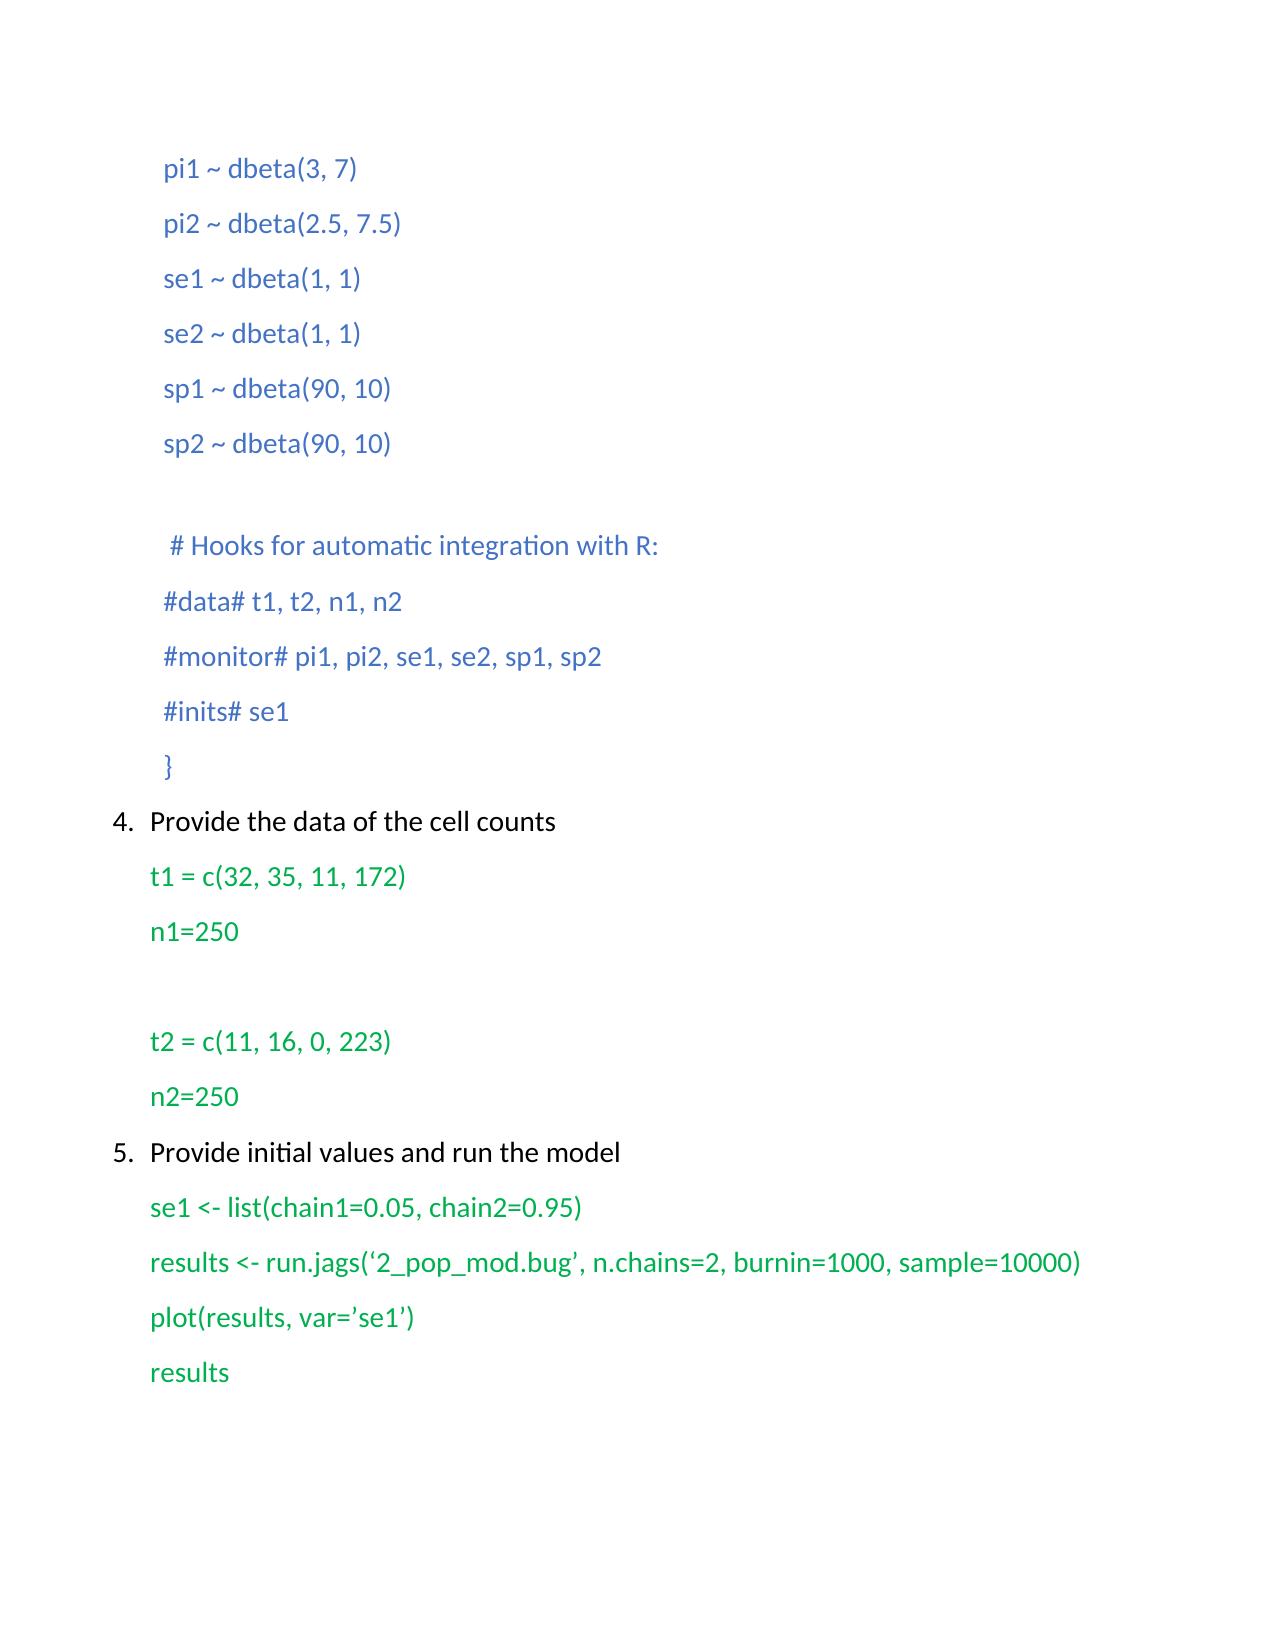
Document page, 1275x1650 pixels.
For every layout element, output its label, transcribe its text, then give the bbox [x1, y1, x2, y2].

text se2 ~ dbeta(1, 1) [150, 315, 1125, 351]
text } [150, 748, 1125, 783]
text sp2 ~ dbeta(90, 10) [150, 426, 1125, 461]
text #inits# se1 [150, 693, 1125, 728]
text se1 ~ dbeta(1, 1) [150, 260, 1125, 296]
text t2 = c(11, 16, 0, 223) [150, 1023, 1125, 1059]
text pi1 ~ dbeta(3, 7) [150, 150, 1125, 186]
text se1 <- list(chain1=0.05, chain2=0.95) [150, 1189, 1125, 1224]
text results [150, 1354, 1125, 1390]
text results <- run.jags(‘2_pop_mod.bug’, n.chains=2, burnin=1000, sample=10000) [150, 1244, 1125, 1279]
text t1 = c(32, 35, 11, 172) [150, 858, 1125, 894]
text sp1 ~ dbeta(90, 10) [150, 370, 1125, 406]
text n2=250 [150, 1078, 1125, 1114]
list Provide the data of the cell counts [112, 803, 1125, 839]
text # Hooks for automatic integration with R: [150, 527, 1125, 563]
text pi2 ~ dbeta(2.5, 7.5) [150, 205, 1125, 241]
list Provide initial values and run the model [112, 1134, 1125, 1169]
text n1=250 [150, 913, 1125, 949]
text #data# t1, t2, n1, n2 [150, 583, 1125, 618]
text #monitor# pi1, pi2, se1, se2, sp1, sp2 [150, 638, 1125, 673]
text plot(results, var=’se1’) [150, 1299, 1125, 1334]
